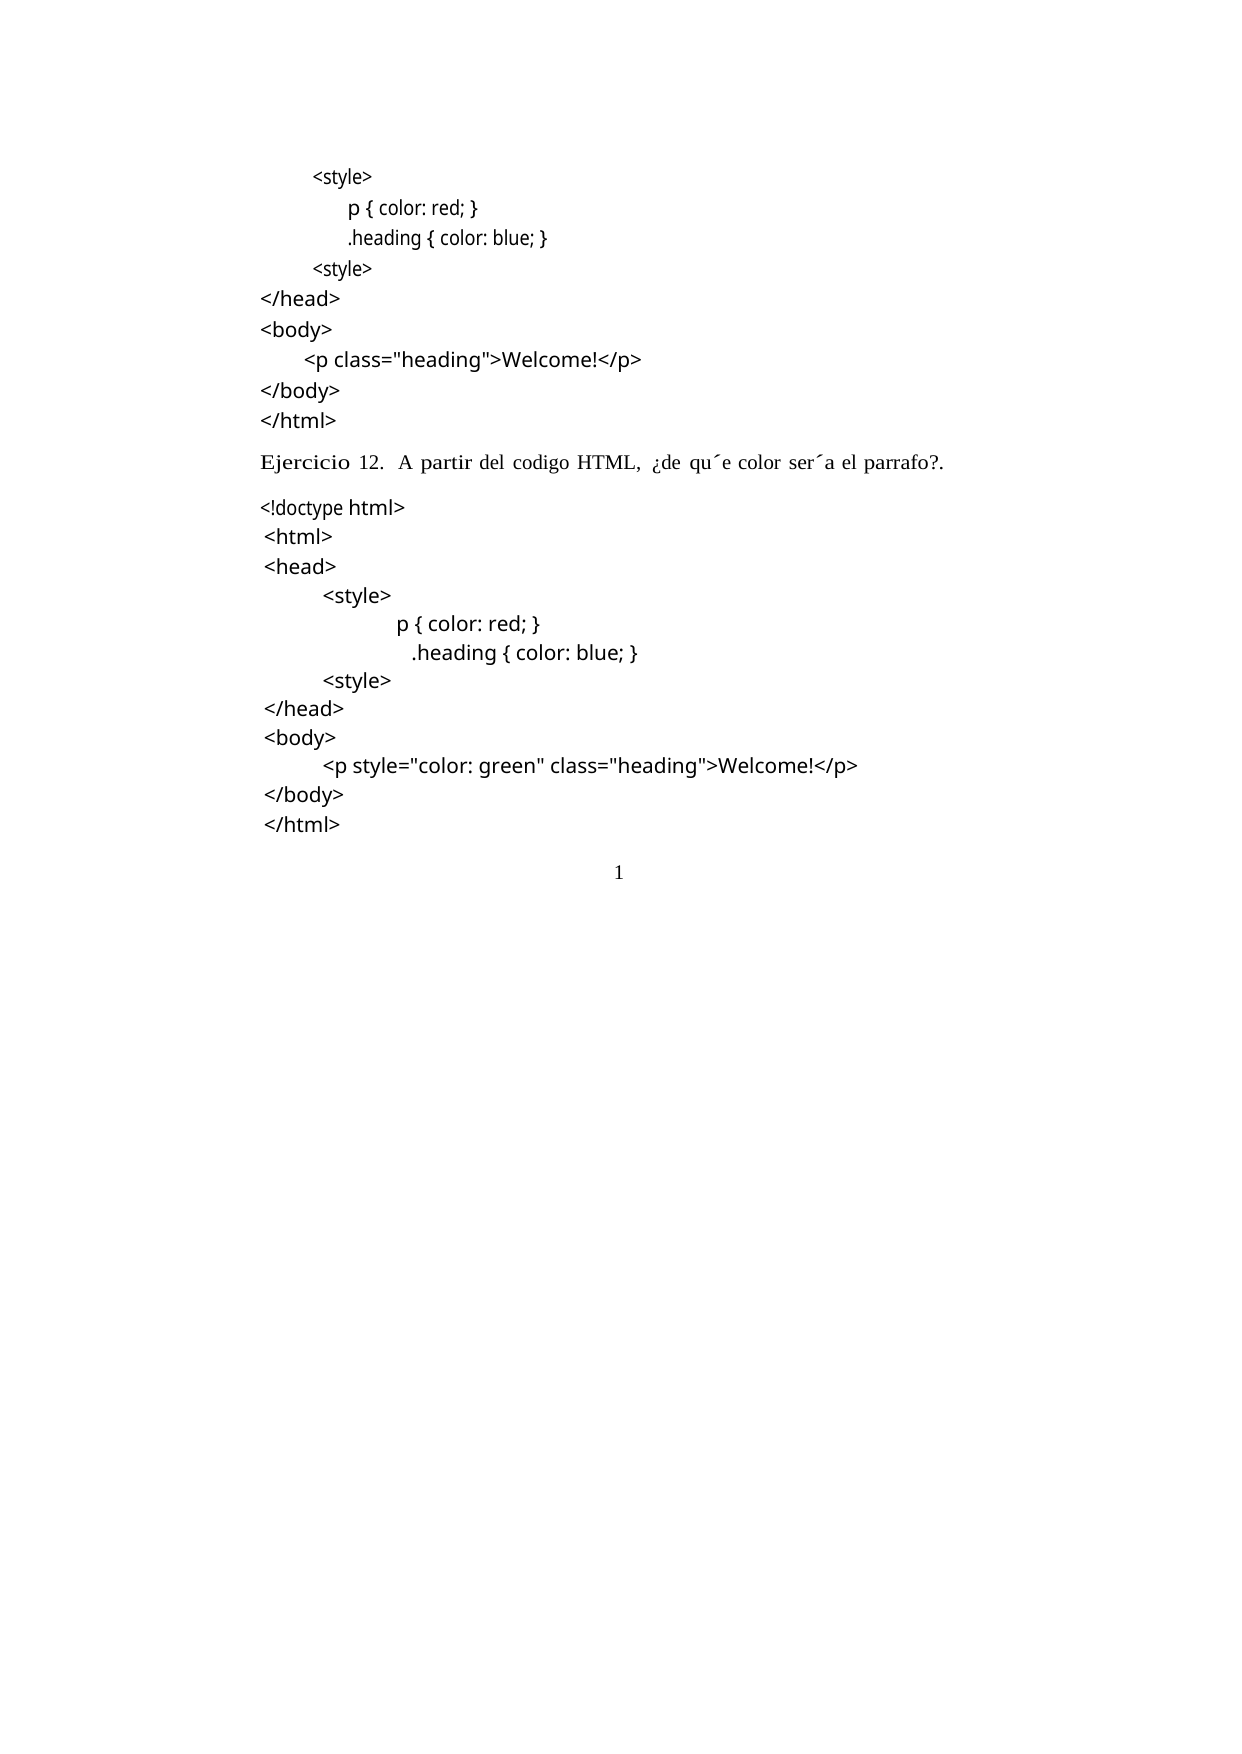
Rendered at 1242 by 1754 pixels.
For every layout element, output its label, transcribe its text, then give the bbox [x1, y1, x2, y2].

text <style> [264, 666, 1067, 694]
text <p style="color: green" class="heading">Welcome!</p> [264, 751, 1067, 780]
text <head> [264, 552, 1067, 581]
text </body> [260, 376, 1067, 404]
text <!doctype html> [260, 493, 1067, 522]
text <html> [264, 522, 1067, 550]
text </body> [264, 780, 1067, 808]
text 1 [609, 859, 628, 884]
text <style> [264, 581, 1067, 609]
text </html> [260, 407, 1067, 435]
text p { color: red; } [337, 609, 1067, 638]
text <style> [300, 254, 385, 282]
text </html> [264, 810, 1067, 839]
text p { color: red; } [347, 193, 1067, 221]
text <style> [300, 162, 385, 191]
text </head> [260, 284, 1067, 313]
text .heading { color: blue; } [347, 223, 1067, 252]
text <body> [260, 315, 1067, 343]
text .heading { color: blue; } [411, 638, 1067, 666]
text <p class="heading">Welcome!</p> [303, 346, 1067, 374]
text </head> [264, 694, 1067, 723]
text Ejercicio 12. A partir del codigo HTML, ¿de qu´e color ser´a el parrafo?. [260, 450, 1067, 474]
text <body> [264, 723, 1067, 751]
